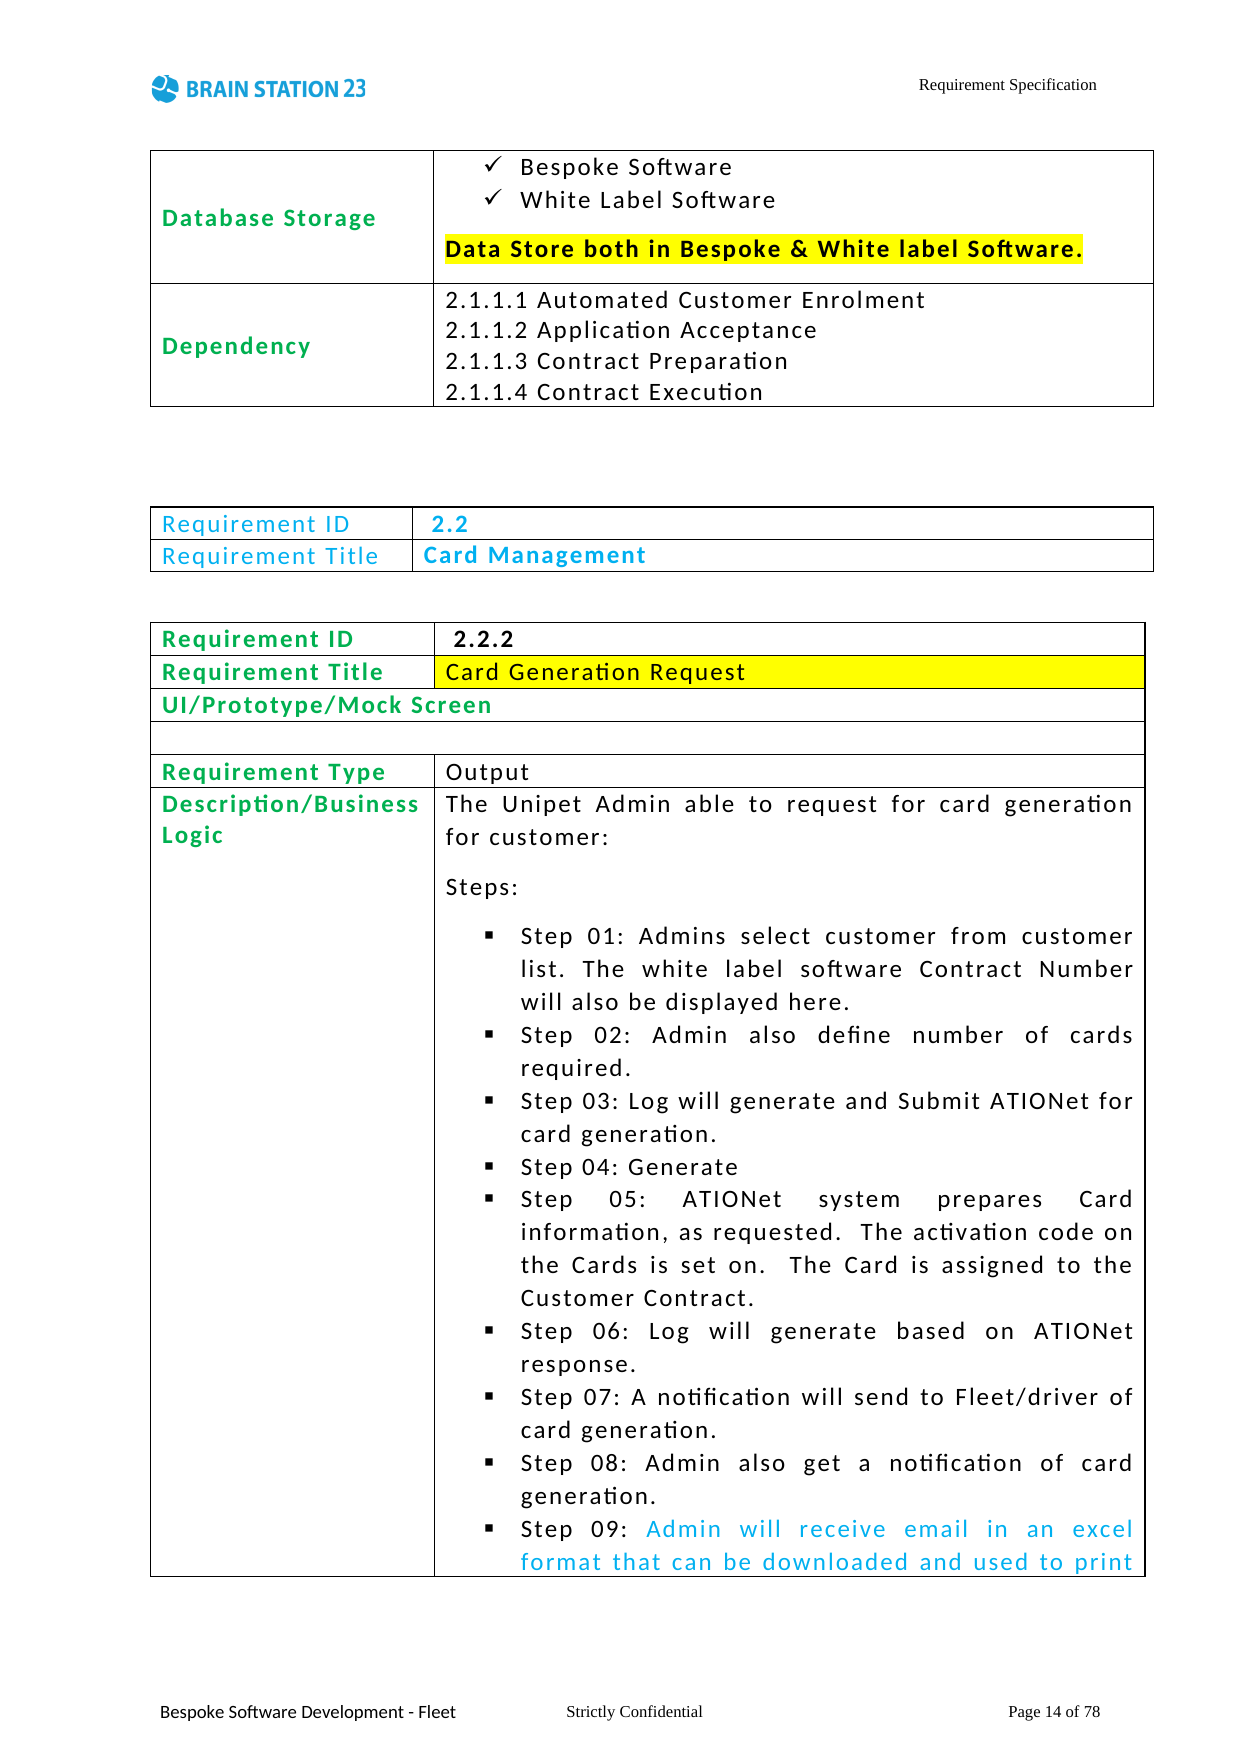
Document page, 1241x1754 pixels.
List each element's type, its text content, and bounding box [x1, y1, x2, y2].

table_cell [151, 788, 434, 1576]
table_cell Requirement Type [151, 755, 434, 787]
table_cell [151, 722, 1144, 754]
picture [151, 75, 366, 103]
table_header Requirement ID [151, 623, 434, 655]
table_cell Dependency [151, 284, 433, 406]
table_cell UI/Prototype/Mock Screen [151, 689, 1144, 721]
table_cell Card Management [413, 540, 1153, 571]
table_cell Requirement Title [151, 656, 434, 688]
table_header 2.2 [413, 508, 1153, 539]
table_header 2.2.2 [435, 623, 1144, 655]
table_header Requirement ID [151, 508, 412, 539]
table_cell 2.1.1.1 Automated Customer Enrolment 2.1.1.2 Application Acceptance 2.1.1.3 Contract Preparation 2.1.1.4 Contract Execution [434, 284, 1153, 406]
table_cell Database Storage [151, 151, 433, 283]
table_cell Card Generation Request [435, 656, 1144, 688]
table_cell Bespoke Software White Label Software Data Store both in Bespoke & White label Software. [434, 151, 1153, 283]
table_cell Requirement Title [151, 540, 412, 571]
table_cell Output [435, 755, 1144, 787]
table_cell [435, 788, 1144, 1576]
